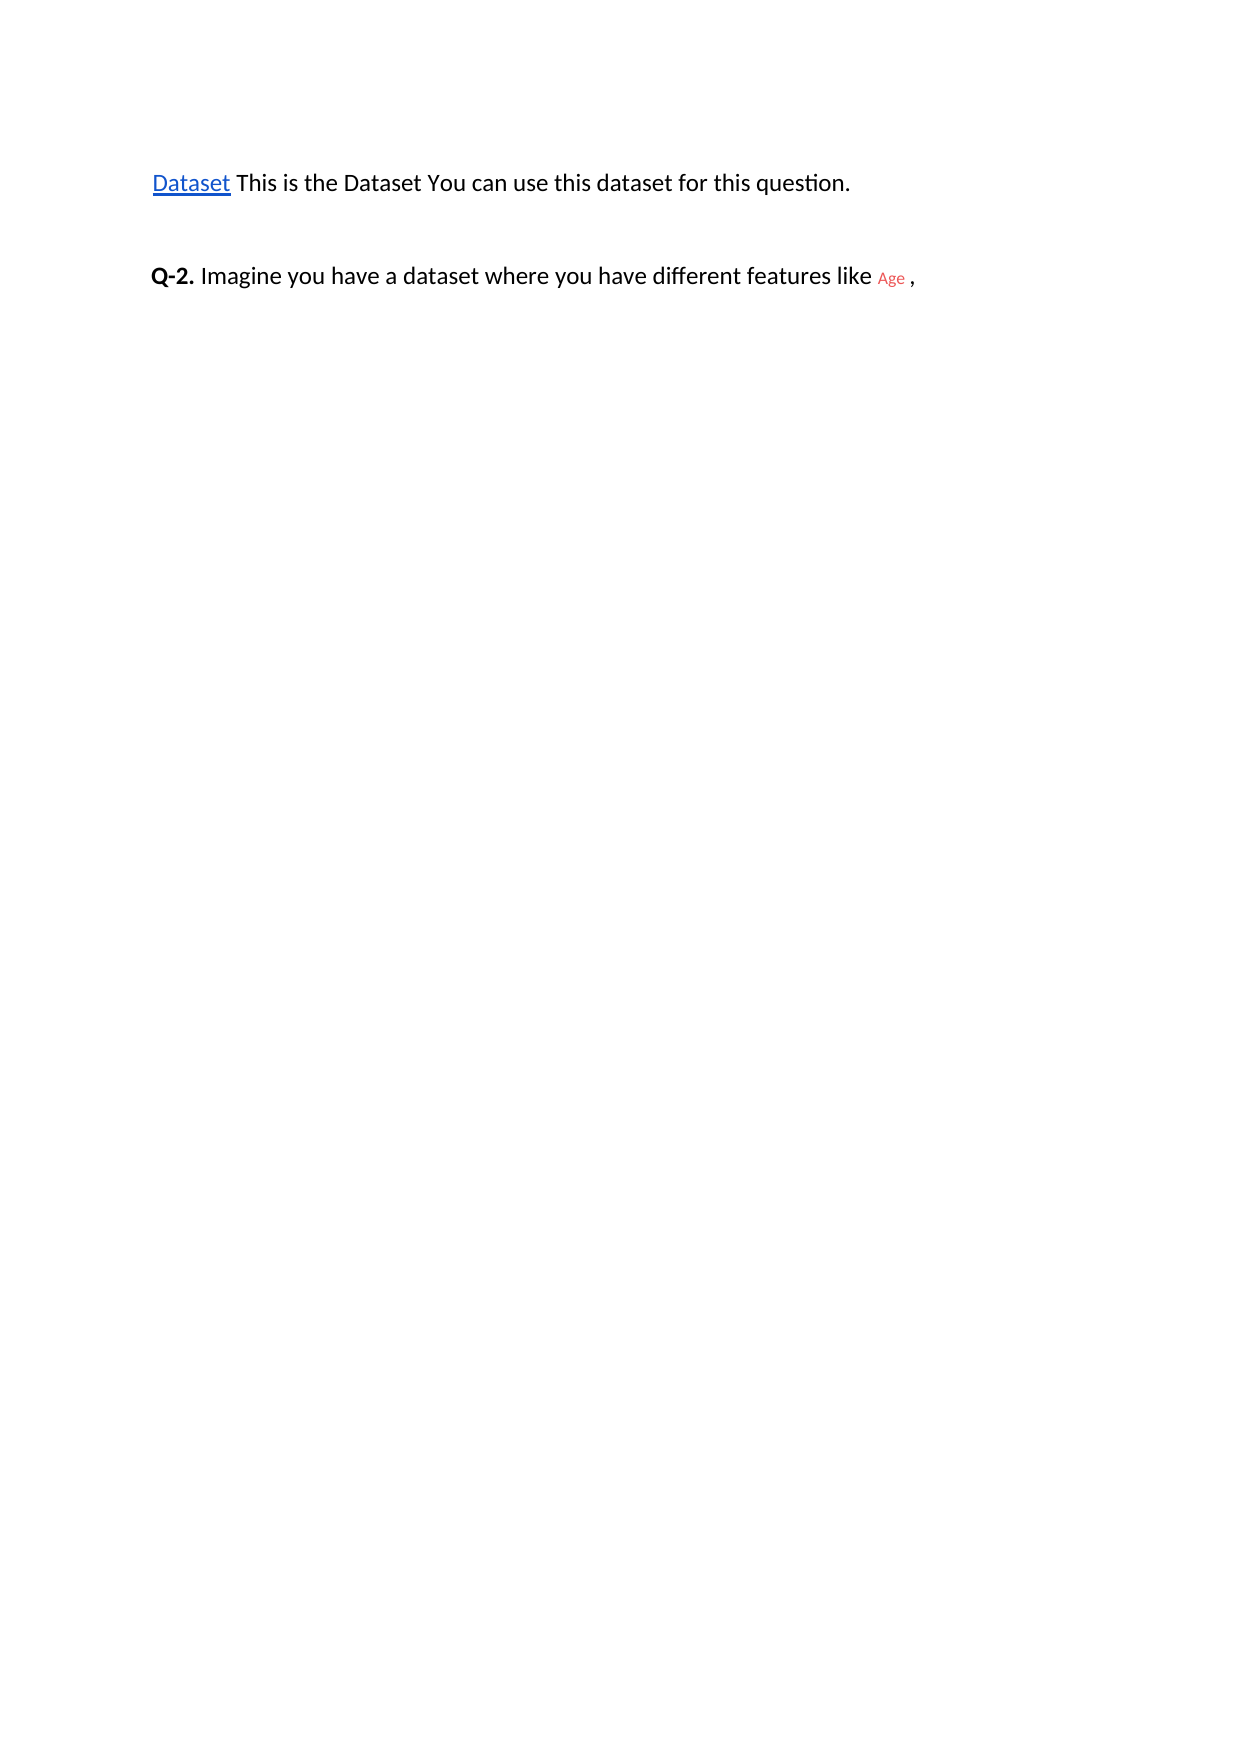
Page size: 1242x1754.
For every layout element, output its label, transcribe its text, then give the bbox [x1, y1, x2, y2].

text Dataset This is the Dataset You can use this dataset for this question. [152, 167, 1185, 197]
text Q-2. Imagine you have a dataset where you have different features like Age , [151, 260, 1185, 290]
